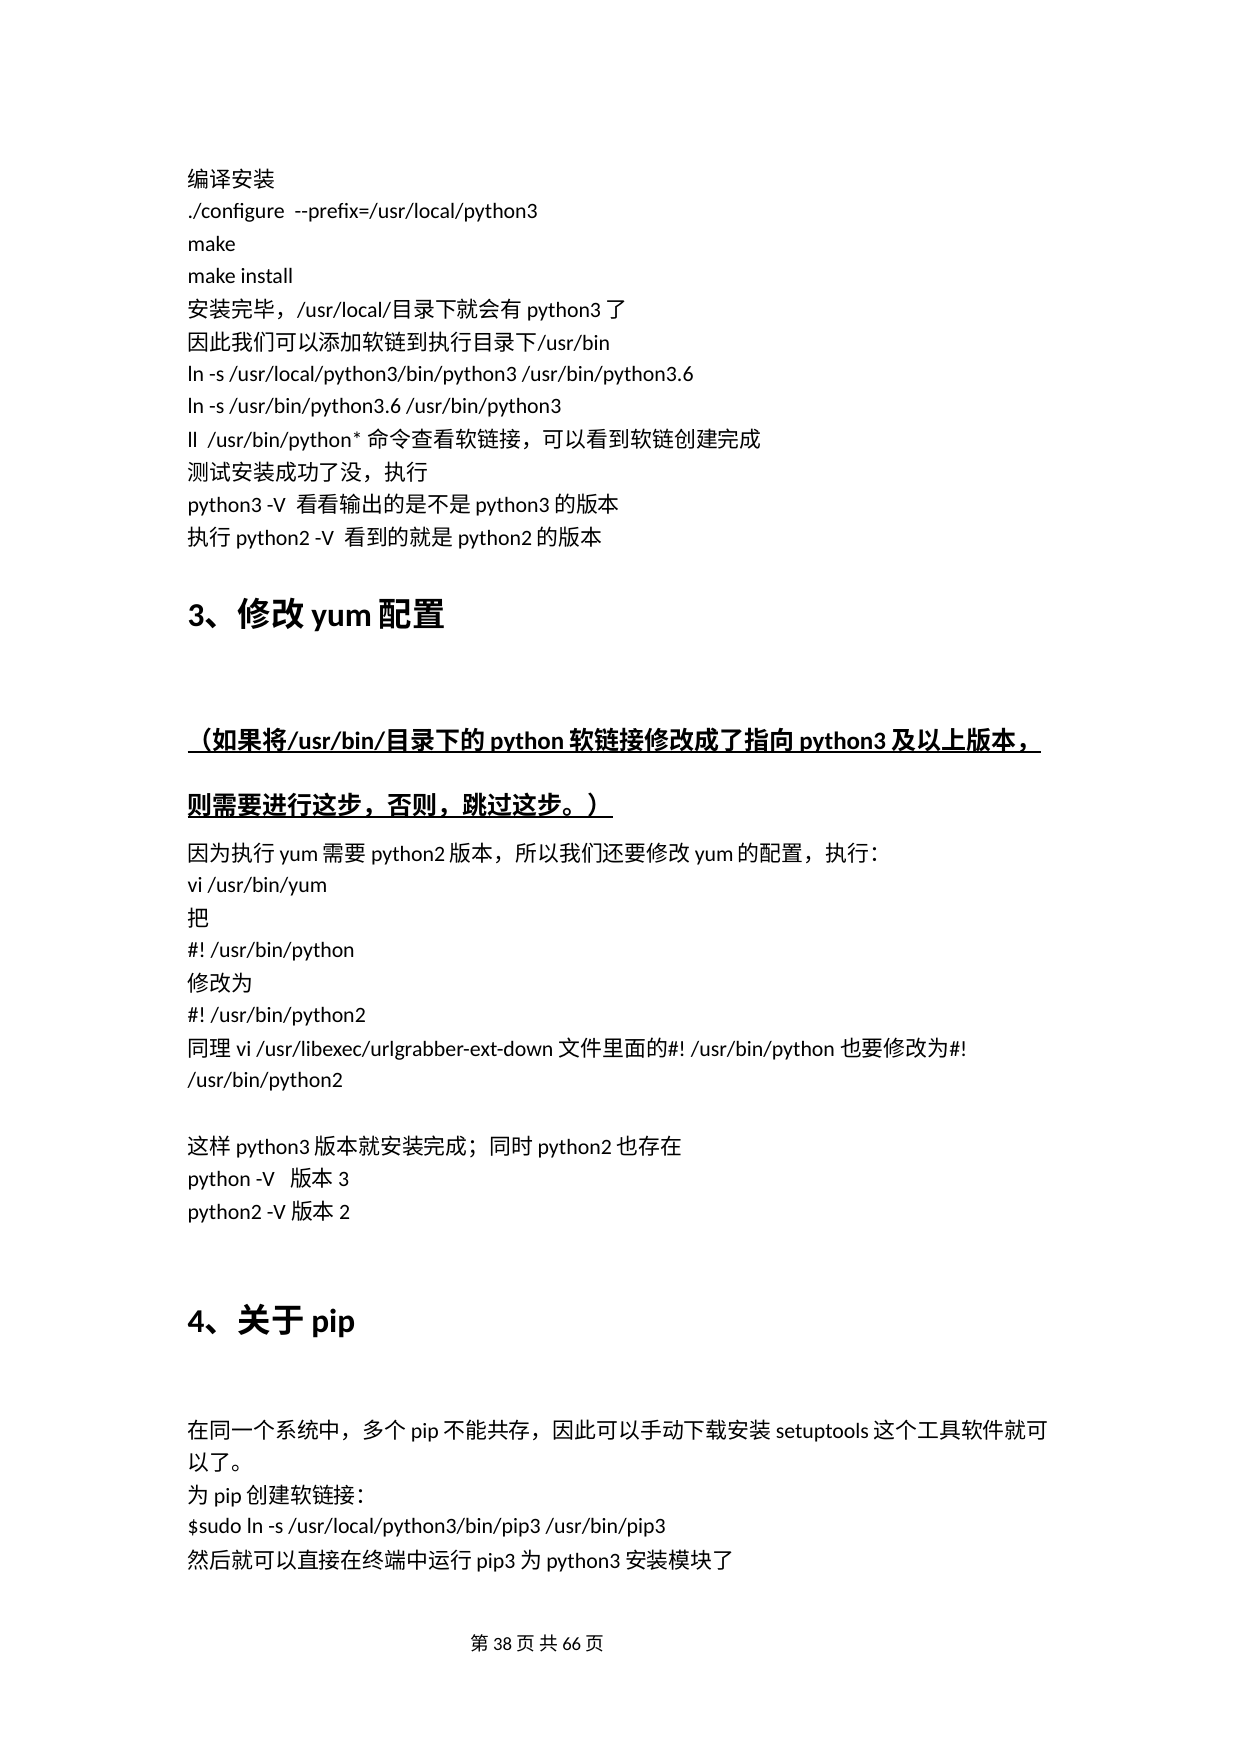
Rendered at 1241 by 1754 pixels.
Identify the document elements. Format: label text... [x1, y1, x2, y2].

text 测试安装成功了没，执行 [187, 454, 1053, 487]
text python2 -V 版本2 [187, 1193, 1053, 1226]
text vi /usr/bin/yum [187, 868, 1053, 901]
subtitle 3、修改yum配置 [187, 579, 1053, 644]
text 编译安装 [187, 162, 1053, 194]
text ln -s /usr/local/python3/bin/python3 /usr/bin/python3.6 [187, 357, 1053, 389]
text 在同一个系统中，多个pip不能共存，因此可以手动下载安装setuptools这个工具软件就可以了。 [187, 1412, 1053, 1477]
text python -V 版本3 [187, 1161, 1053, 1193]
text make install [187, 259, 1053, 292]
text 同理 vi /usr/libexec/urlgrabber-ext-down 文件里面的#! /usr/bin/python 也要修改为#! /usr/bin/python2 [187, 1031, 1053, 1096]
text ./configure --prefix=/usr/local/python3 [187, 194, 1053, 227]
text 安装完毕，/usr/local/目录下就会有python3了 [187, 292, 1053, 324]
subtitle 4、关于pip [187, 1285, 1053, 1350]
text #! /usr/bin/python2 [187, 998, 1053, 1031]
text 然后就可以直接在终端中运行pip3为python3安装模块了 [187, 1542, 1053, 1575]
text ll /usr/bin/python* 命令查看软链接，可以看到软链创建完成 [187, 422, 1053, 454]
text #! /usr/bin/python [187, 933, 1053, 966]
text ln -s /usr/bin/python3.6 /usr/bin/python3 [187, 389, 1053, 422]
text 为pip创建软链接： [187, 1477, 1053, 1510]
text 执行python2 -V 看到的就是python2的版本 [187, 519, 1053, 552]
text 这样python3版本就安装完成；同时python2也存在 [187, 1128, 1053, 1161]
text 把 [187, 901, 1053, 933]
text （如果将/usr/bin/目录下的python软链接修改成了指向python3及以上版本，则需要进行这步，否则，跳过这步。） [187, 706, 1053, 836]
text 因为执行yum需要python2版本，所以我们还要修改yum的配置，执行： [187, 836, 1053, 868]
text 修改为 [187, 966, 1053, 998]
text $sudo ln -s /usr/local/python3/bin/pip3 /usr/bin/pip3 [187, 1510, 1053, 1542]
text make [187, 227, 1053, 259]
text 因此我们可以添加软链到执行目录下/usr/bin [187, 324, 1053, 357]
text python3 -V 看看输出的是不是python3的版本 [187, 487, 1053, 519]
